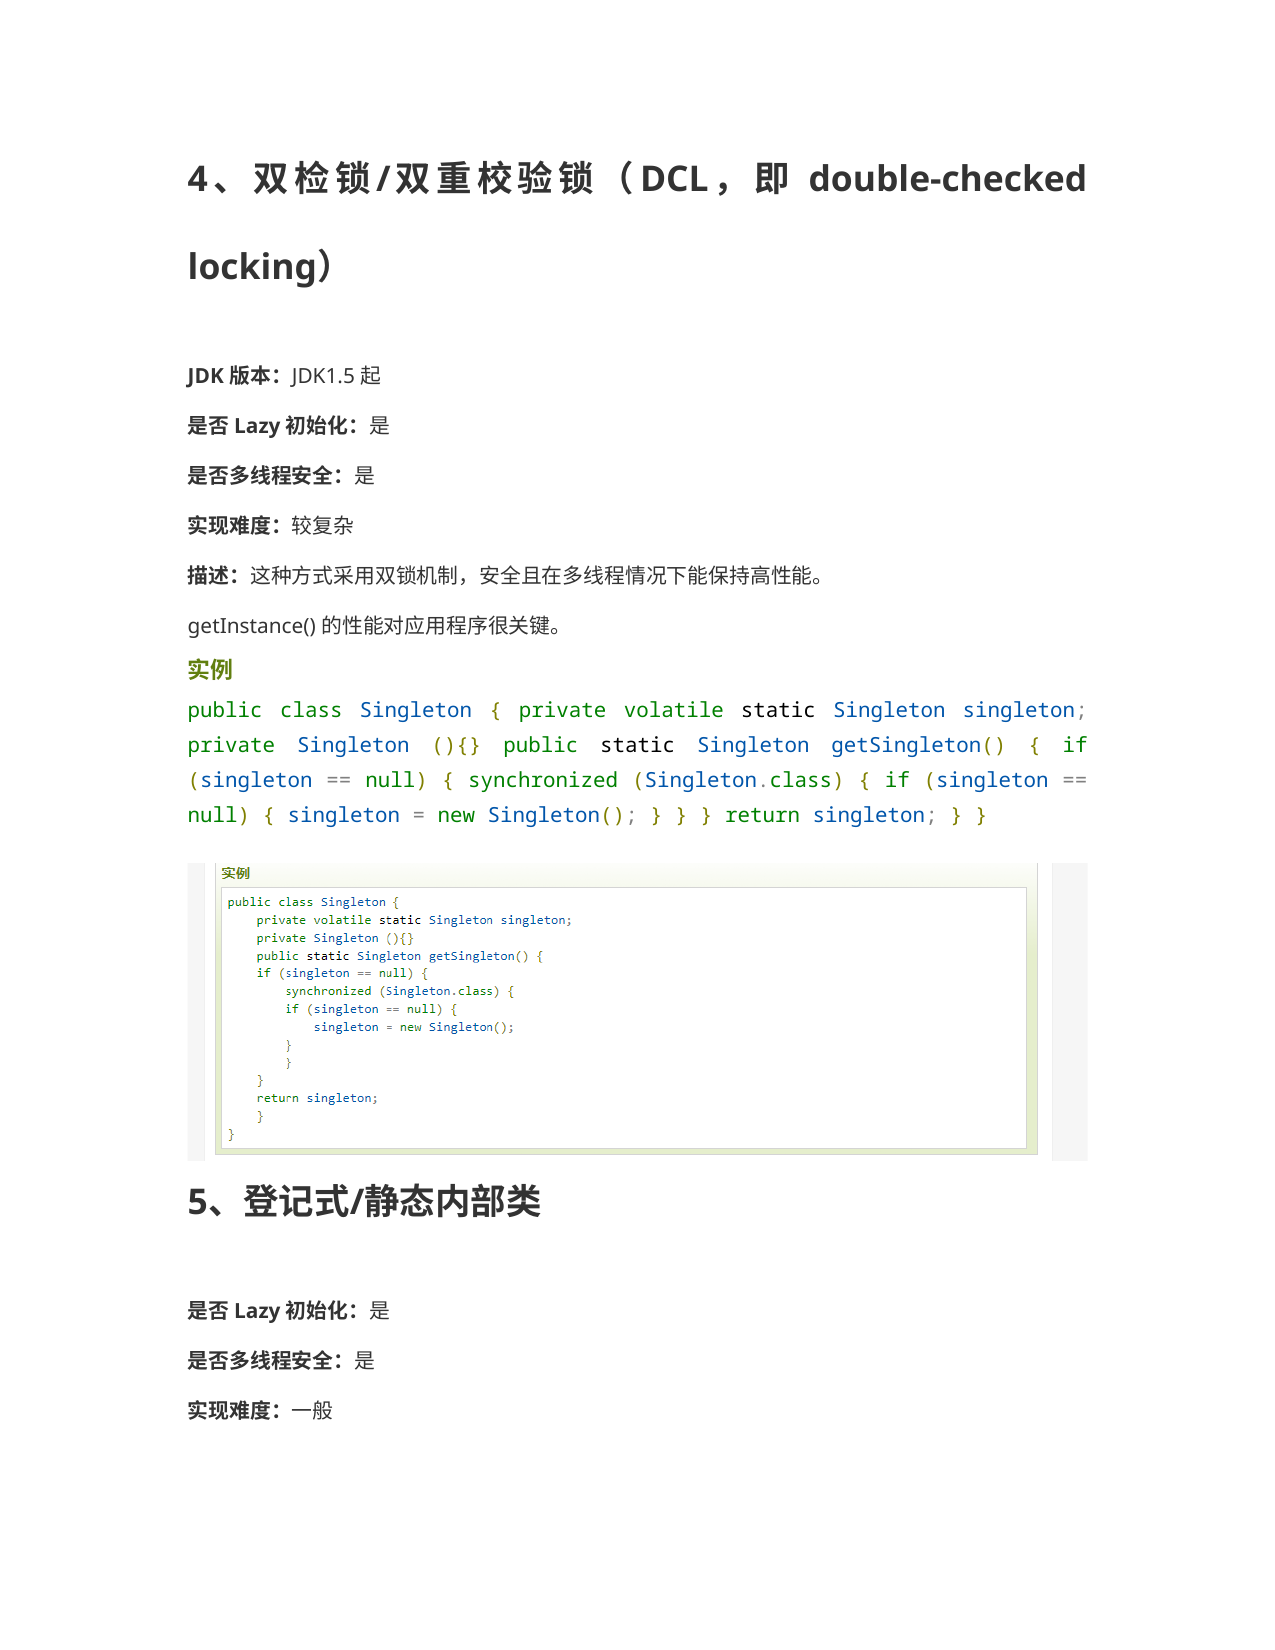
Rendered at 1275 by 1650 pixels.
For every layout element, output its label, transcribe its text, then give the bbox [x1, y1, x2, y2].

picture [187, 863, 1088, 1161]
subtitle 实例 [187, 640, 1087, 685]
text 是否 Lazy 初始化：是 [187, 1274, 1087, 1324]
text 实现难度：一般 [187, 1374, 1087, 1424]
text 是否多线程安全：是 [187, 440, 1087, 490]
text public class Singleton { private volatile static Singleton singleton; private Singleton (){} public static Singleton getSingleton() { if (singleton == null) { synchronized (Singleton.class) { if (singleton == null) { singleton = new Singleton(); } } } return singleton; } } [187, 688, 1087, 828]
text 实现难度：较复杂 [187, 490, 1087, 540]
text 是否多线程安全：是 [187, 1324, 1087, 1374]
text JDK 版本：JDK1.5 起 [187, 340, 1087, 390]
text 描述：这种方式采用双锁机制，安全且在多线程情况下能保持高性能。 getInstance() 的性能对应用程序很关键。 [187, 540, 1087, 640]
subtitle 4、双检锁/双重校验锁（DCL，即 double-checked locking） [187, 150, 1087, 290]
subtitle 5、登记式/静态内部类 [187, 1173, 1087, 1225]
text 是否 Lazy 初始化：是 [187, 390, 1087, 440]
